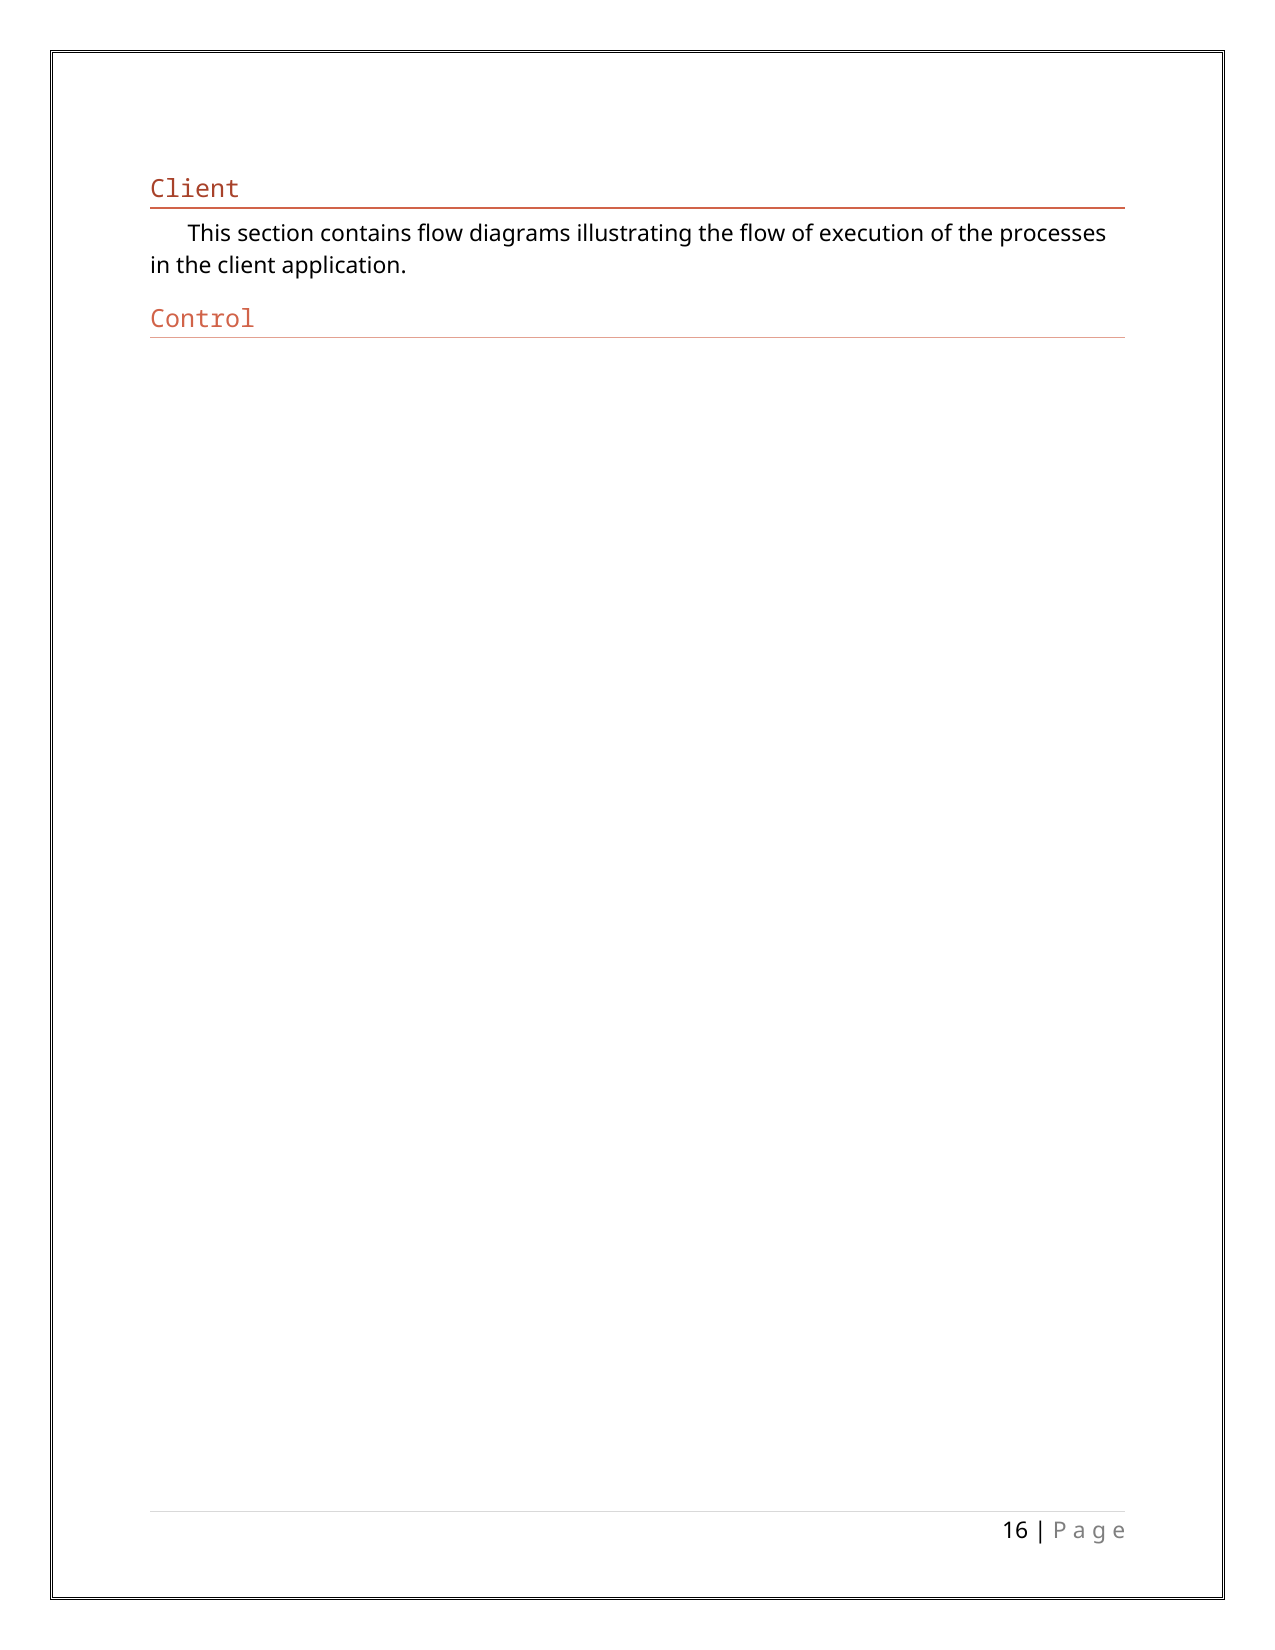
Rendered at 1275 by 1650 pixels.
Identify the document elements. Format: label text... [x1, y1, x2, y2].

text This section contains flow diagrams illustrating the flow of execution of the processes in the client application. [150, 217, 1125, 280]
subtitle Control [150, 301, 1125, 337]
subtitle Client [150, 171, 1125, 207]
